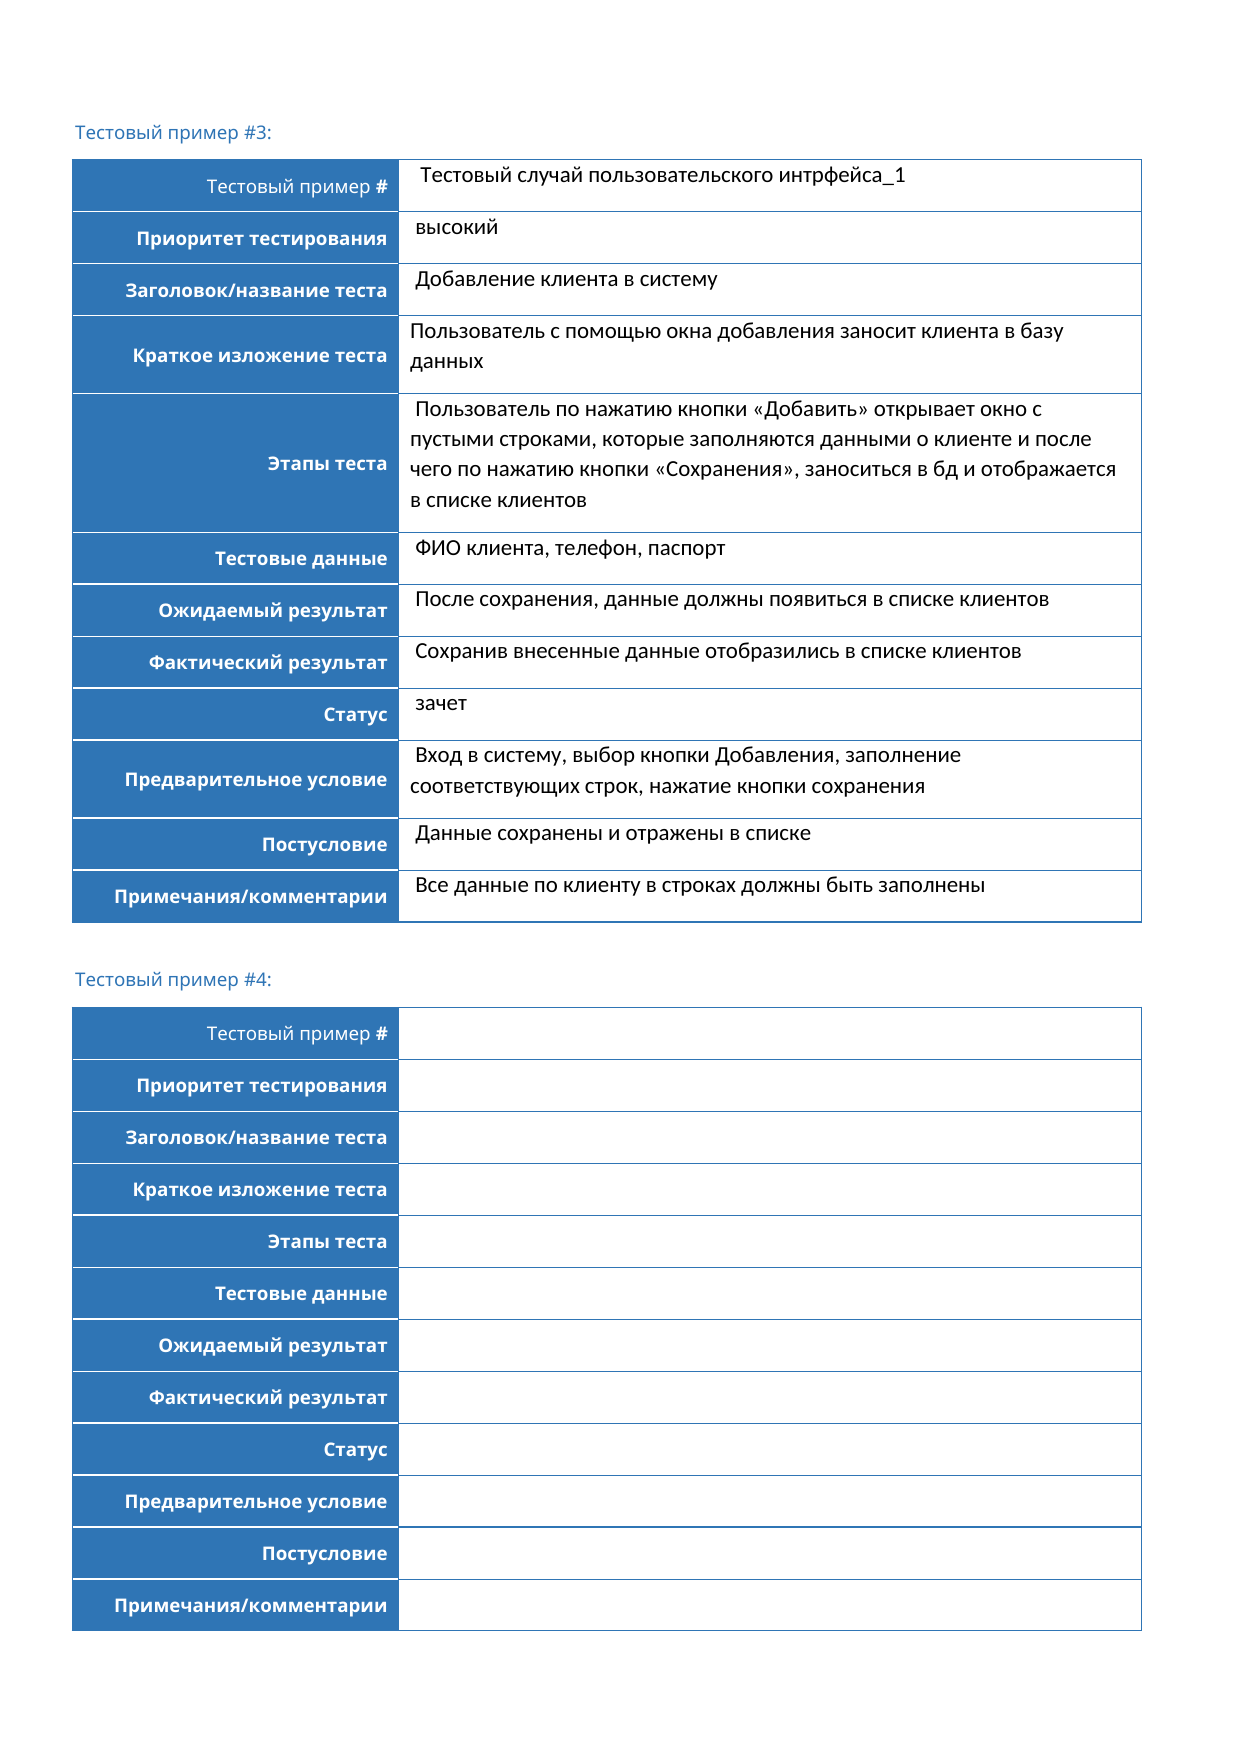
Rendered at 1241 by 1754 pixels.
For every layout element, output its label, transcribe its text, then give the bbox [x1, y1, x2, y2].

table_cell Фактический результат [73, 637, 398, 687]
table_cell Примечания/комментарии [73, 1580, 398, 1630]
table_cell [399, 1528, 1141, 1578]
subtitle Тестовый пример #4: [75, 967, 1165, 992]
table_cell [399, 1112, 1141, 1163]
table_cell Заголовок/название теста [73, 264, 398, 315]
subtitle Тестовый пример #3: [75, 119, 1165, 145]
table_cell Ожидаемый результат [73, 1320, 398, 1371]
table_cell [399, 1268, 1141, 1318]
table_cell Примечания/комментарии [73, 871, 398, 921]
table_cell Этапы теста [73, 1216, 398, 1267]
table_cell Ожидаемый результат [73, 585, 398, 636]
table_header [399, 1008, 1141, 1059]
table_cell ФИО клиента, телефон, паспорт [399, 533, 1141, 583]
table_cell Предварительное условие [73, 741, 398, 817]
table_cell [399, 1476, 1141, 1526]
table_cell [399, 1580, 1141, 1630]
table_cell Этапы теста [73, 394, 398, 532]
table_header Тестовый пример # [73, 160, 398, 211]
table_cell Сохранив внесенные данные отобразились в списке клиентов [399, 637, 1141, 687]
table_cell После сохранения, данные должны появиться в списке клиентов [399, 585, 1141, 636]
table_cell Приоритет тестирования [73, 212, 398, 263]
table_cell Краткое изложение теста [73, 1164, 398, 1214]
table_cell [399, 1372, 1141, 1422]
table_cell Заголовок/название теста [73, 1112, 398, 1163]
table_cell Фактический результат [73, 1372, 398, 1422]
table_cell Приоритет тестирования [73, 1060, 398, 1111]
table_cell Данные сохранены и отражены в списке [399, 819, 1141, 869]
table_cell Добавление клиента в систему [399, 264, 1141, 315]
table_cell Постусловие [73, 819, 398, 869]
table_header Тестовый случай пользовательского интрфейса_1 [399, 160, 1141, 211]
table_cell [399, 1216, 1141, 1267]
table_cell [399, 1424, 1141, 1474]
table_cell Краткое изложение теста [73, 316, 398, 393]
table_cell Все данные по клиенту в строках должны быть заполнены [399, 871, 1141, 921]
table_cell Тестовые данные [73, 1268, 398, 1318]
table_cell Предварительное условие [73, 1476, 398, 1526]
table_cell высокий [399, 212, 1141, 263]
table_header Тестовый пример # [73, 1008, 398, 1059]
table_cell [399, 1164, 1141, 1214]
table_cell Статус [73, 1424, 398, 1474]
table_cell Вход в систему, выбор кнопки Добавления, заполнение соответствующих строк, нажатие кнопки сохранения [399, 741, 1141, 817]
table_cell [399, 1320, 1141, 1371]
table_cell Тестовые данные [73, 533, 398, 583]
table_cell Постусловие [73, 1528, 398, 1578]
table_cell Статус [73, 689, 398, 739]
table_cell зачет [399, 689, 1141, 739]
table_cell Пользователь с помощью окна добавления заносит клиента в базу данных [399, 316, 1141, 393]
table_cell [399, 1060, 1141, 1111]
table_cell Пользователь по нажатию кнопки «Добавить» открывает окно с пустыми строками, которые заполняются данными о клиенте и после чего по нажатию кнопки «Сохранения», заноситься в бд и отображается в списке клиентов [399, 394, 1141, 532]
